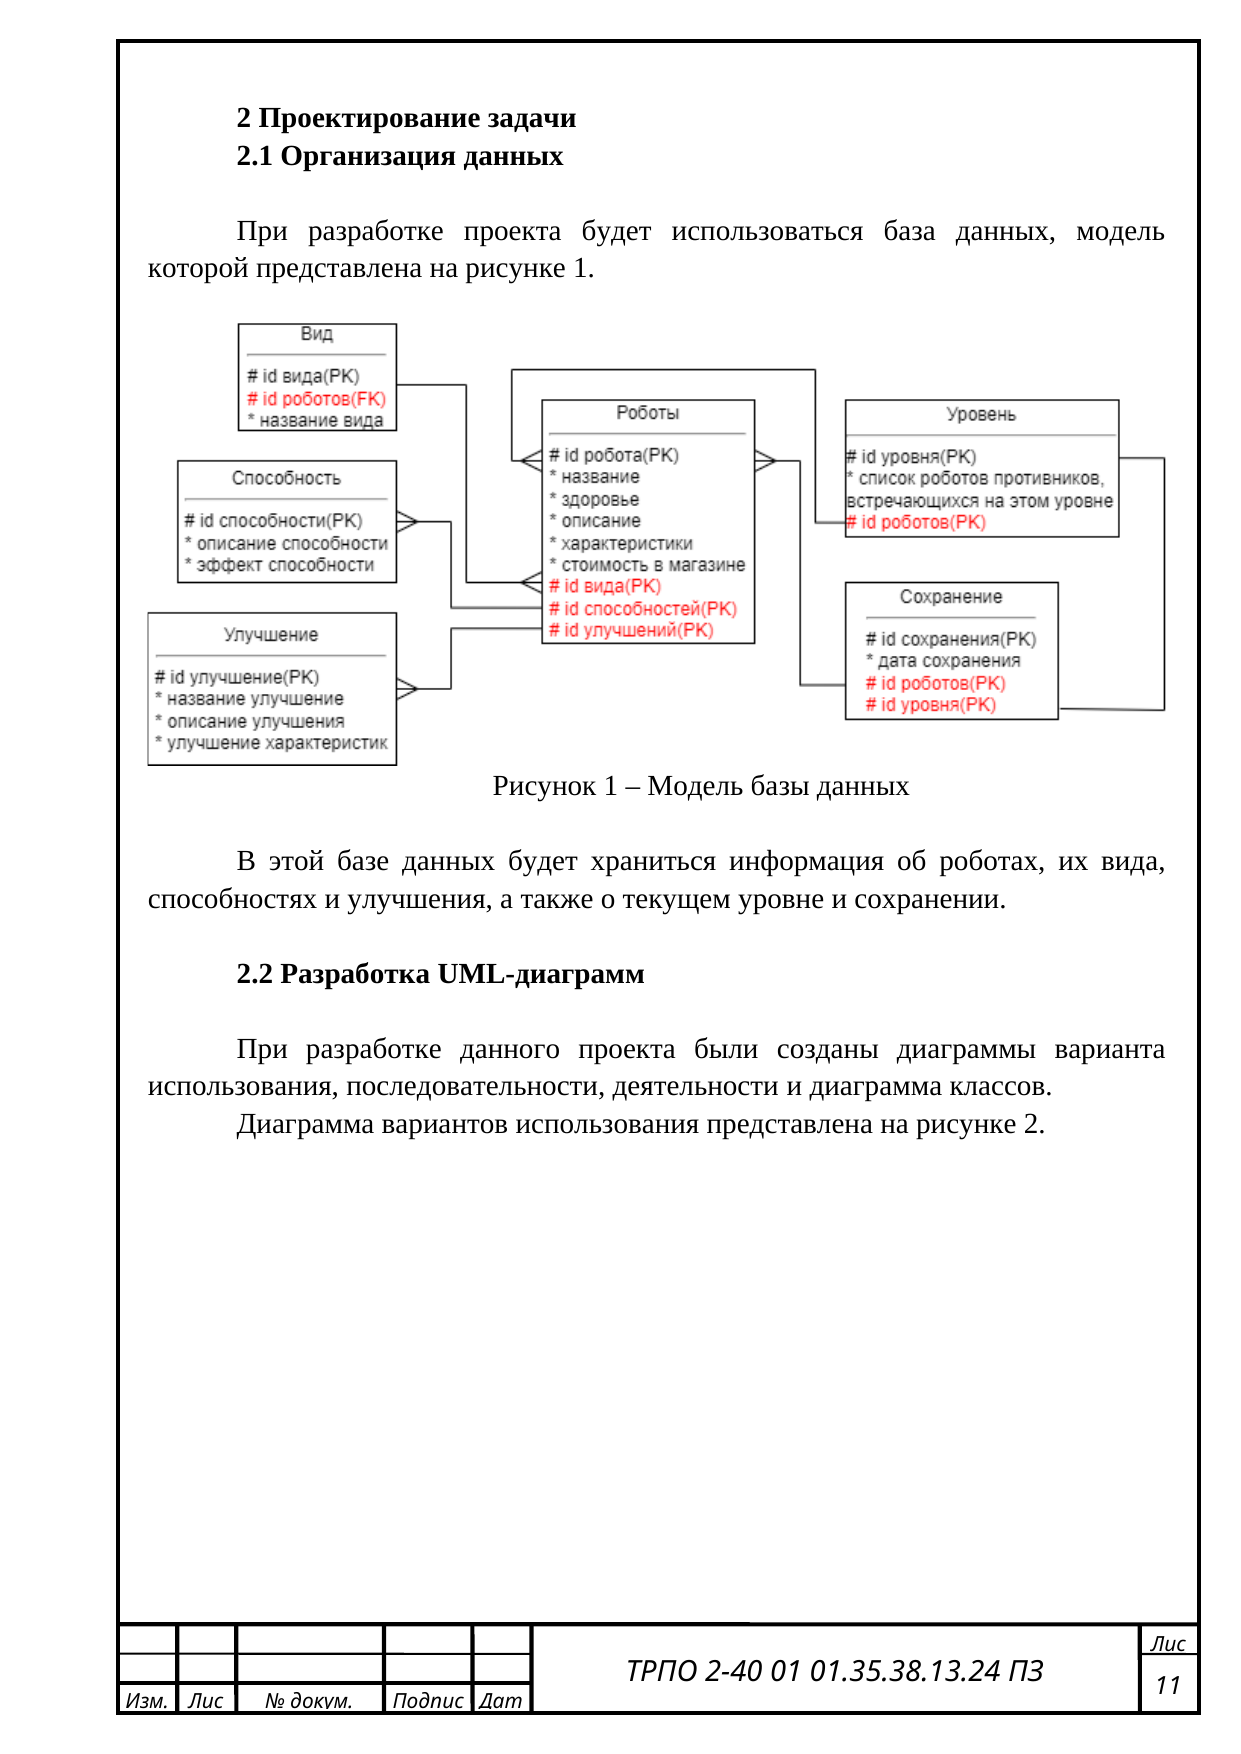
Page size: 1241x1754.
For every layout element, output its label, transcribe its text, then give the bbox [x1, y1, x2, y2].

text В этой базе данных будет храниться информация об роботах, их вида, способностях и улучшения, а также о текущем уровне и сохранении. [148, 841, 1166, 916]
text Рисунок 1 – Модель базы данных [148, 766, 1166, 803]
picture [147, 322, 1167, 766]
text При разработке проекта будет использоваться база данных, модель которой представлена на рисунке 1. [148, 210, 1166, 285]
subtitle 2.2 Разработка UML-диаграмм [148, 953, 1166, 991]
subtitle 2.1 Организация данных [148, 135, 1166, 173]
text 2 Проектирование задачи [148, 98, 1166, 135]
text При разработке данного проекта были созданы диаграммы варианта использования, последовательности, деятельности и диаграмма классов. [148, 1028, 1166, 1103]
text Диаграмма вариантов использования представлена на рисунке 2. [148, 1103, 1166, 1141]
